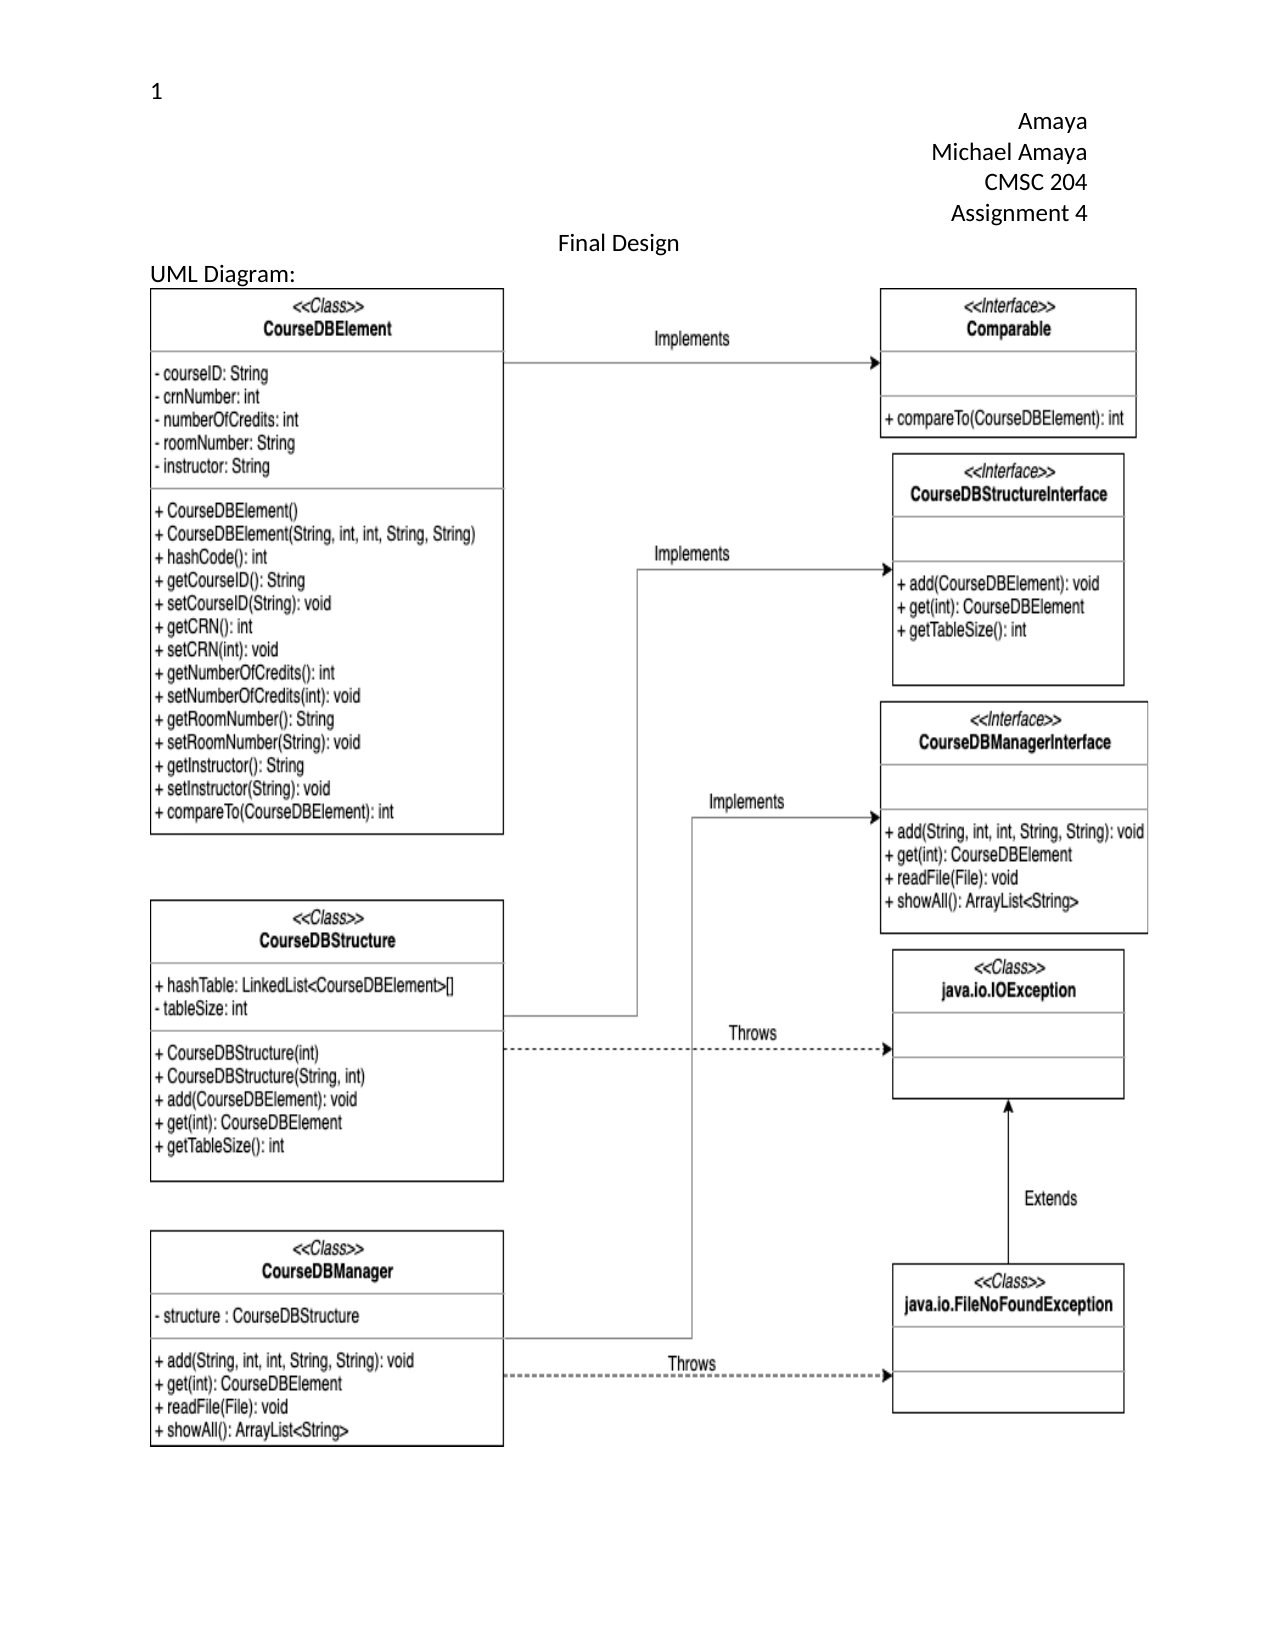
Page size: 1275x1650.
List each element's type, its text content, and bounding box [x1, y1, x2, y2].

picture [150, 288, 1149, 1447]
text UML Diagram: [150, 258, 1125, 288]
